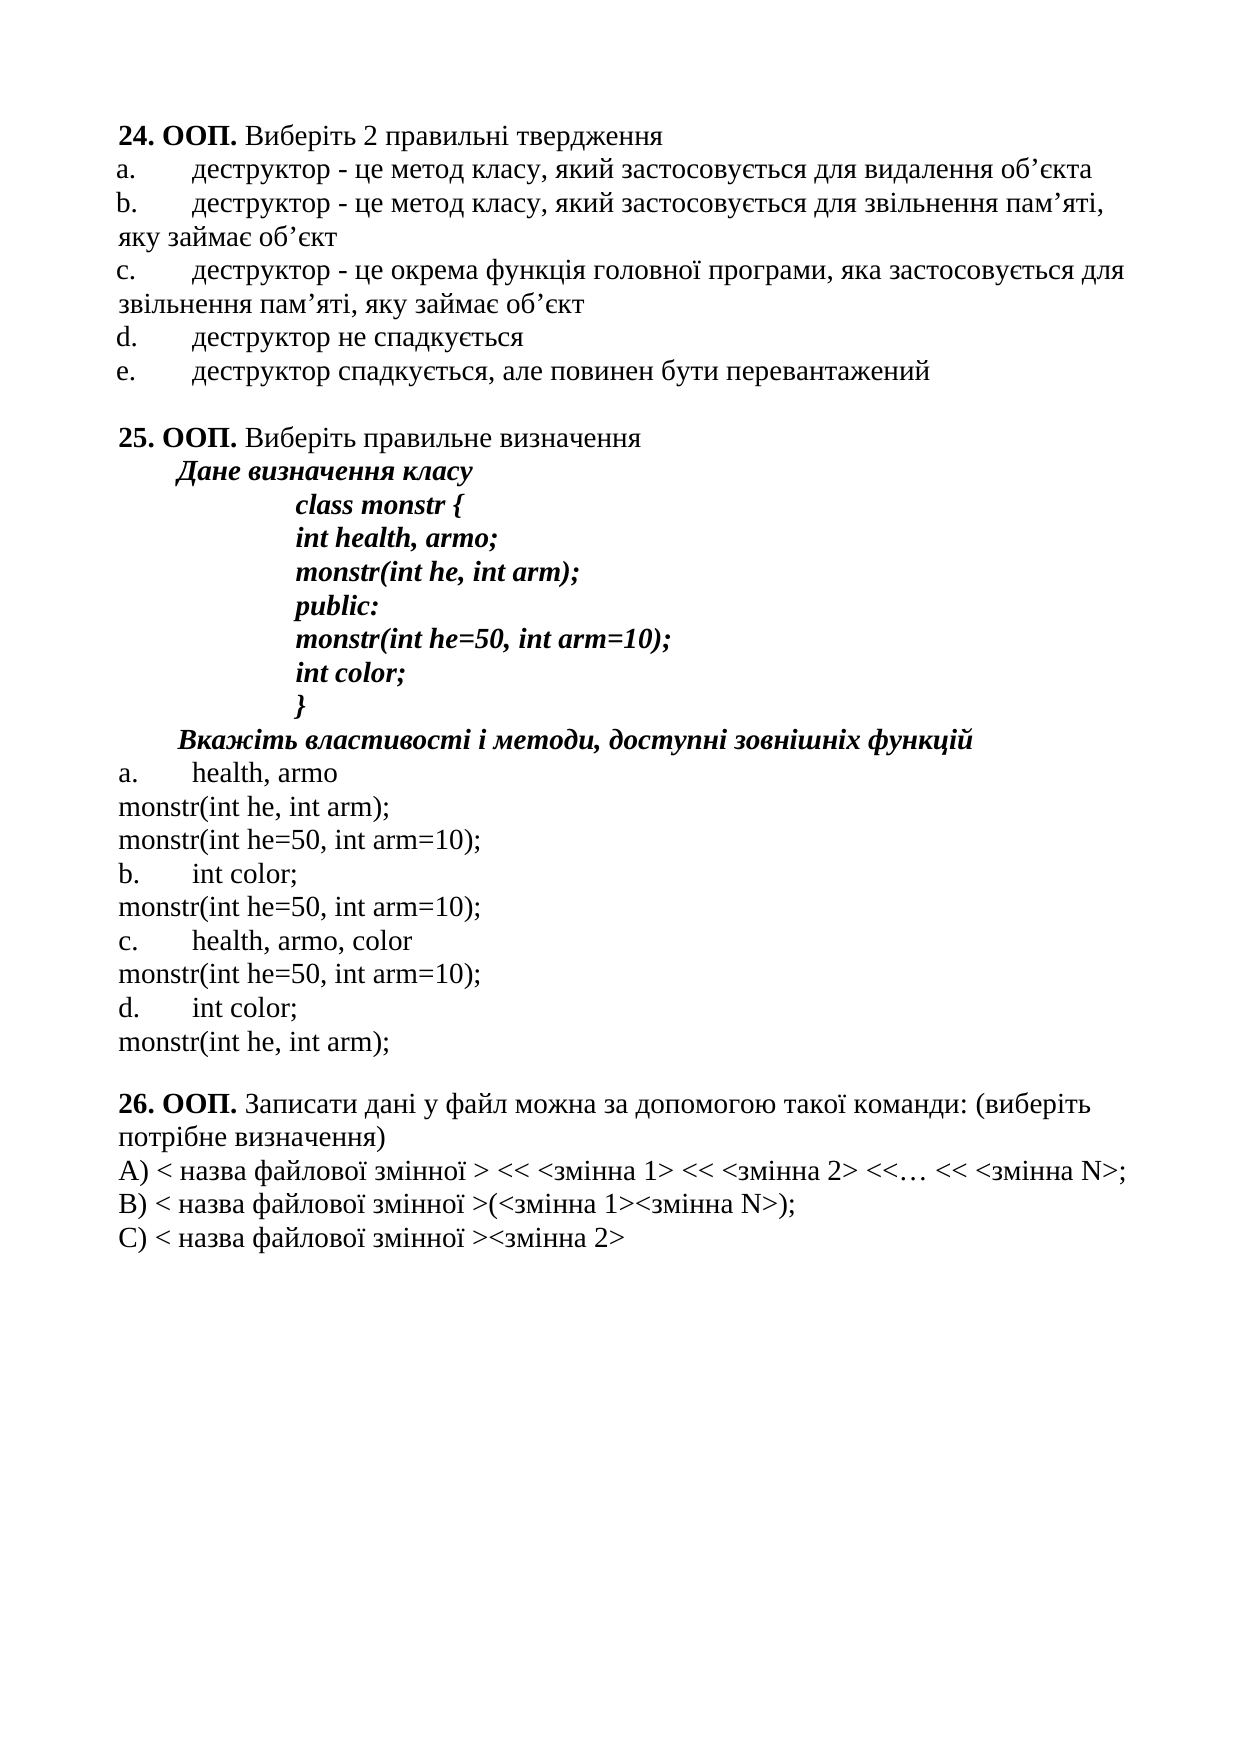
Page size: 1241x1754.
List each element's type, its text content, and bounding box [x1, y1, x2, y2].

list health, armo monstr(int he, int arm); monstr(int he=50, int arm=10); [118, 755, 1152, 856]
text class monstr { [295, 487, 1152, 521]
text int health, armo; [295, 521, 1152, 554]
list деструктор спадкується, але повинен бути перевантажений [116, 353, 1152, 386]
text B) < назва файлової змінної >(<змінна 1><змінна N>); [118, 1187, 1152, 1220]
text Дане визначення класу [177, 453, 1152, 487]
list деструктор - це метод класу, який застосовується для видалення об’єкта [116, 152, 1152, 185]
text 25. ООП. Виберіть правильне визначення [118, 420, 1152, 453]
text A) < назва файлової змінної > << <змінна 1> << <змінна 2> <<… << <змінна N>; [118, 1153, 1152, 1187]
list int color; monstr(int he, int arm); [118, 990, 1152, 1057]
text C) < назва файлової змінної ><змінна 2> [118, 1220, 1152, 1254]
text public: [295, 588, 1152, 621]
list деструктор - це метод класу, який застосовується для звільнення пам’яті, яку займає об’єкт [116, 185, 1152, 252]
text monstr(int he, int arm); [295, 554, 1152, 588]
list health, armo, color monstr(int he=50, int arm=10); [118, 923, 1152, 990]
text Вкажіть властивості і методи, доступні зовнішніх функцій [177, 722, 1152, 755]
list int color; monstr(int he=50, int arm=10); [118, 856, 1152, 923]
text 24. ООП. Виберіть 2 правильні твердження [118, 118, 1152, 152]
list деструктор не спадкується [116, 319, 1152, 353]
text int color; [295, 655, 1152, 688]
text monstr(int he=50, int arm=10); [295, 621, 1152, 655]
text } [295, 688, 1152, 722]
list деструктор - це окрема функція головної програми, яка застосовується для звільнення пам’яті, яку займає об’єкт [116, 252, 1152, 319]
text 26. ООП. Записати дані у файл можна за допомогою такої команди: (виберіть потрібне визначення) [118, 1086, 1152, 1153]
